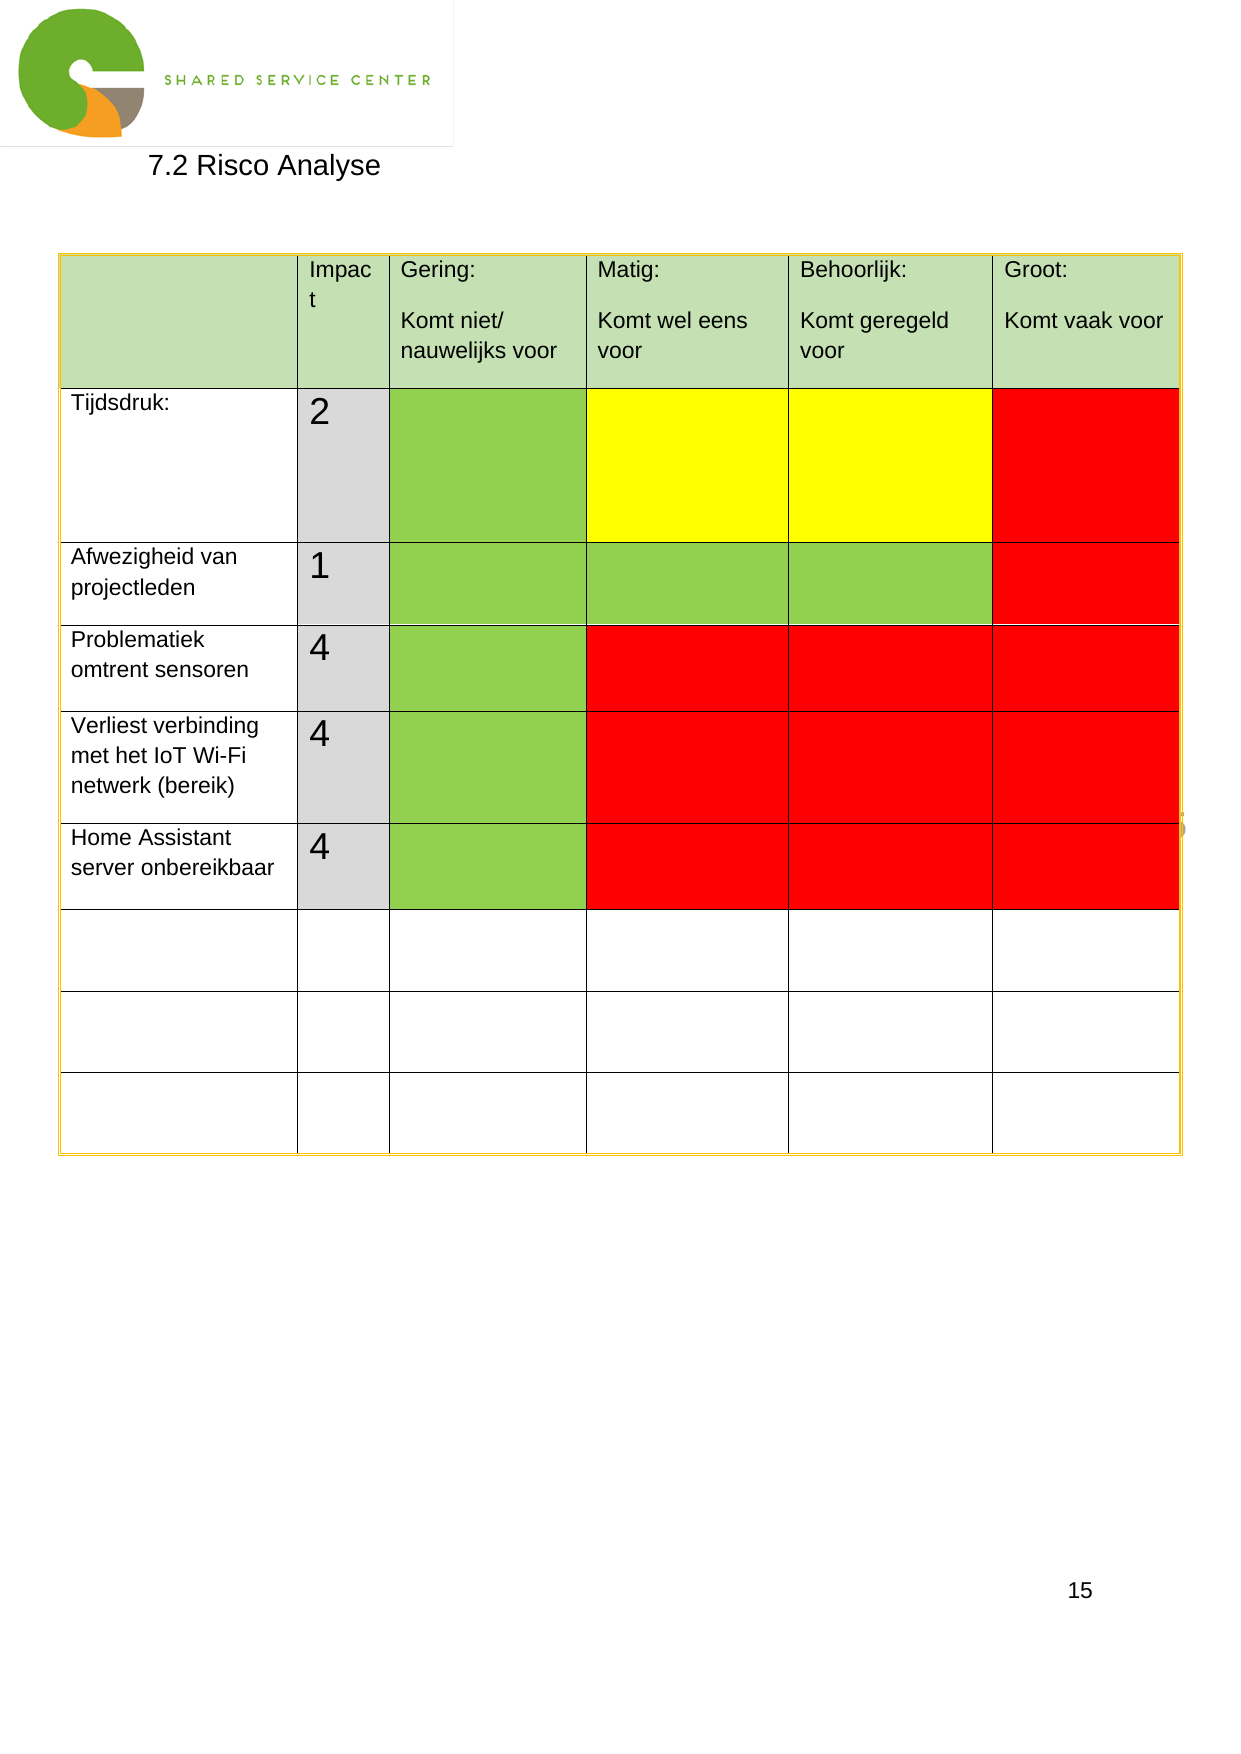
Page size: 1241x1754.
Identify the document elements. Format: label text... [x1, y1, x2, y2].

table_cell [298, 1073, 389, 1153]
table_cell [61, 992, 297, 1072]
table_cell [993, 712, 1179, 823]
table_header Behoorlijk: Komt geregeld voor [789, 256, 992, 388]
table_cell 2 [298, 389, 389, 542]
table_cell [587, 389, 788, 542]
picture [0, 0, 454, 147]
table_header Impact [298, 256, 389, 388]
table_cell 4 [298, 626, 389, 711]
table_cell [587, 712, 788, 823]
table_cell [789, 626, 992, 711]
table_cell [587, 910, 788, 991]
table_header [61, 256, 297, 388]
table_cell [61, 910, 297, 991]
table_cell Home Assistant server onbereikbaar [61, 824, 297, 909]
table_cell [993, 626, 1179, 711]
table_header Gering: Komt niet/ nauwelijks voor [390, 256, 586, 388]
table_cell [587, 992, 788, 1072]
table_cell [587, 543, 788, 624]
table_cell [298, 992, 389, 1072]
table_cell [587, 626, 788, 711]
table_cell [789, 824, 992, 909]
table_cell [587, 824, 788, 909]
table_cell [993, 1073, 1179, 1153]
table_cell [789, 1073, 992, 1153]
subtitle 7.2 Risco Analyse [148, 148, 1093, 181]
table_cell Tijdsdruk: [61, 389, 297, 542]
table_header Groot: Komt vaak voor [993, 256, 1179, 388]
table_cell [390, 389, 586, 542]
table_cell [390, 910, 586, 991]
table_cell [789, 543, 992, 624]
table_cell [390, 626, 586, 711]
table_header Matig: Komt wel eens voor [587, 256, 788, 388]
table_cell [390, 1073, 586, 1153]
table_cell [993, 910, 1179, 991]
table_cell [789, 992, 992, 1072]
table_cell [61, 1073, 297, 1153]
table_cell Problematiek omtrent sensoren [61, 626, 297, 711]
table_cell [789, 910, 992, 991]
table_cell [390, 824, 586, 909]
table_cell Afwezigheid van projectleden [61, 543, 297, 624]
table_cell [587, 1073, 788, 1153]
table_cell [993, 824, 1179, 909]
table_cell 1 [298, 543, 389, 624]
table_cell [789, 389, 992, 542]
table_cell [298, 910, 389, 991]
table_cell [993, 992, 1179, 1072]
table_cell [993, 389, 1179, 542]
table_cell 4 [298, 712, 389, 823]
table_cell Verliest verbinding met het IoT Wi-Fi netwerk (bereik) [61, 712, 297, 823]
table_cell 4 [298, 824, 389, 909]
table_cell [993, 543, 1179, 624]
table_cell [390, 543, 586, 624]
table_cell [789, 712, 992, 823]
table_cell [390, 712, 586, 823]
table_cell [390, 992, 586, 1072]
